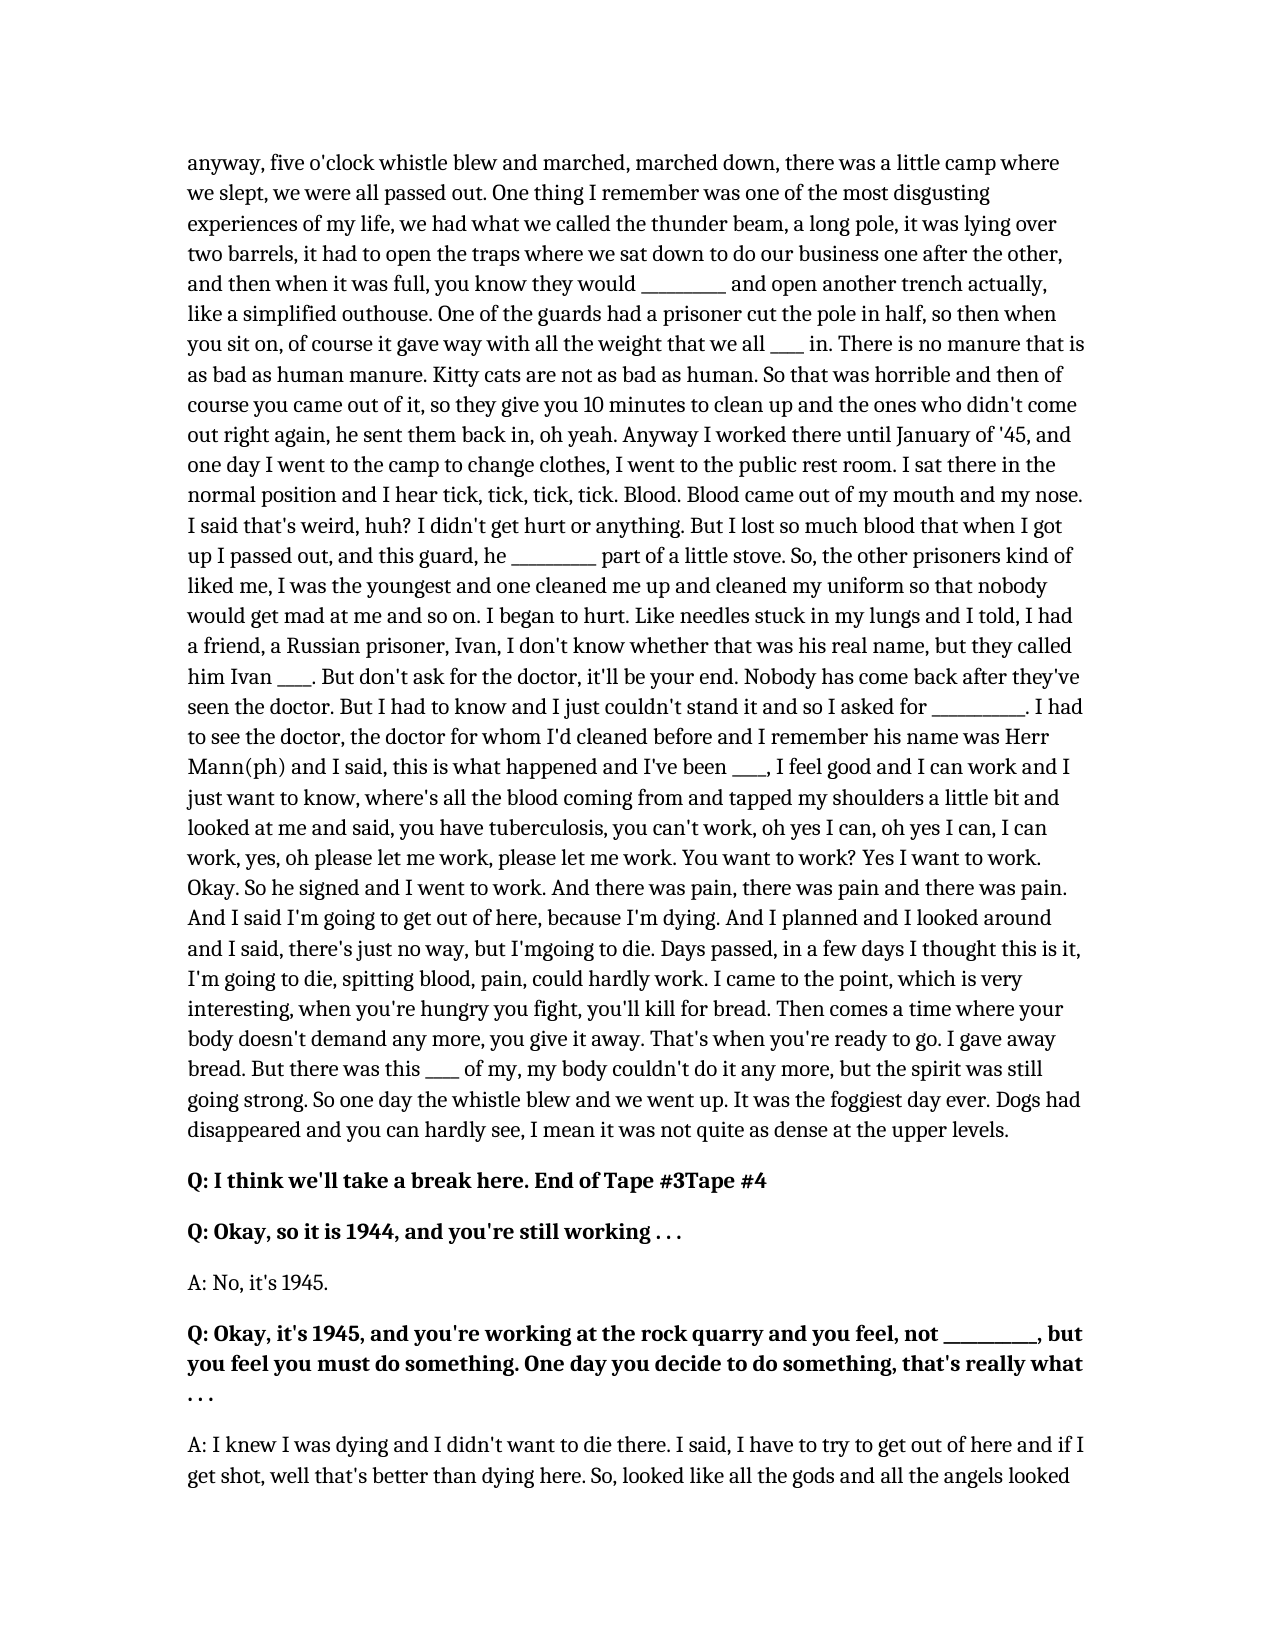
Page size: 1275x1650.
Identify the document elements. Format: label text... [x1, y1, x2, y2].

text Q: Okay, so it is 1944, and you're still working . . . [187, 1219, 1087, 1245]
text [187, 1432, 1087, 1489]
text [187, 150, 1087, 1143]
text Q: Okay, it's 1945, and you're working at the rock quarry and you feel, not ___________, but you feel you must do something. One day you decide to do something, that's really what . . . [187, 1321, 1087, 1408]
text Q: I think we'll take a break here. End of Tape #3Tape #4 [187, 1168, 1087, 1194]
text A: No, it's 1945. [187, 1270, 1087, 1296]
